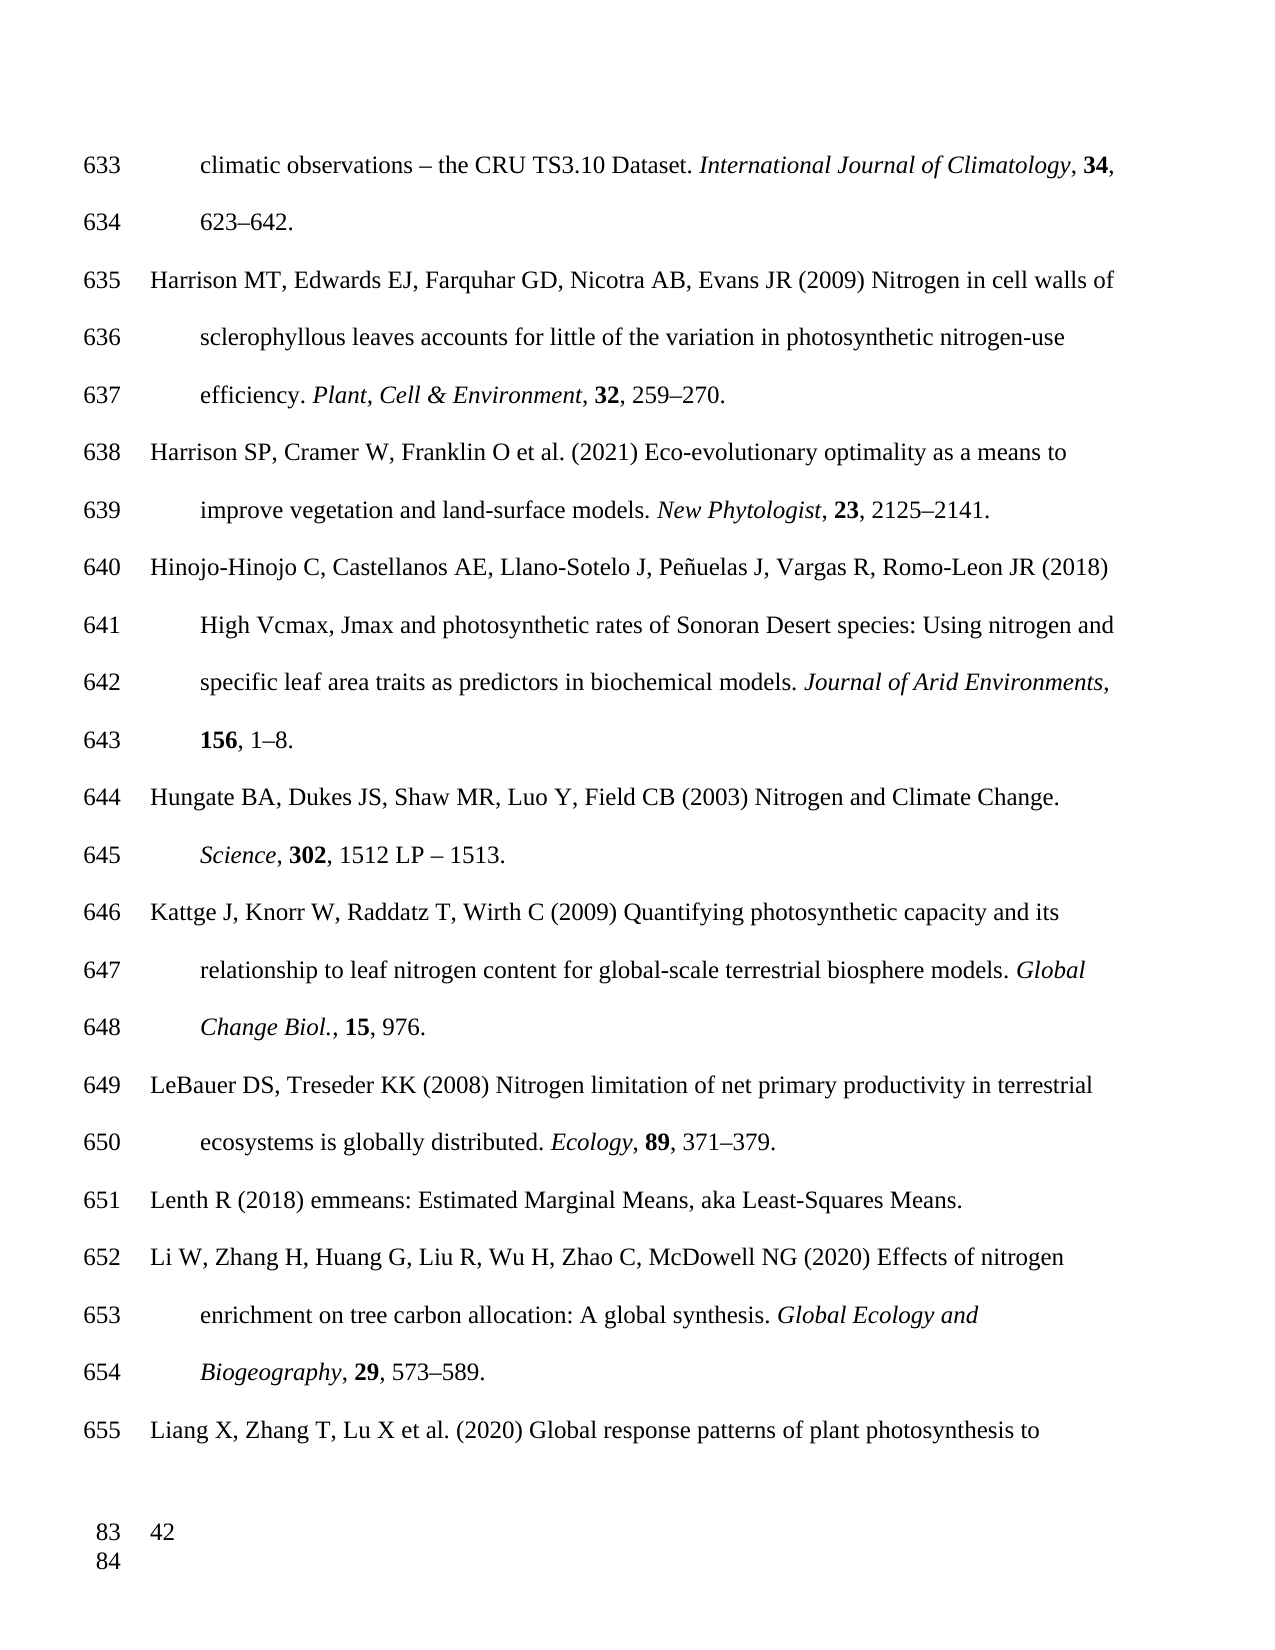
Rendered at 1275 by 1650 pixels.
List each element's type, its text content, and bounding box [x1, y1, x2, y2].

text Kattge J, Knorr W, Raddatz T, Wirth C (2009) Quantifying photosynthetic capacity and its relationship to leaf nitrogen content for global-scale terrestrial biosphere models. Global Change Biol., 15, 976. [150, 897, 1125, 1041]
text Lenth R (2018) emmeans: Estimated Marginal Means, aka Least-Squares Means. [150, 1185, 1125, 1214]
text Hinojo-Hinojo C, Castellanos AE, Llano-Sotelo J, Peñuelas J, Vargas R, Romo-Leon JR (2018) High Vcmax, Jmax and photosynthetic rates of Sonoran Desert species: Using nitrogen and specific leaf area traits as predictors in biochemical models. Journal of Arid Environments, 156, 1–8. [150, 552, 1125, 754]
text Harrison MT, Edwards EJ, Farquhar GD, Nicotra AB, Evans JR (2009) Nitrogen in cell walls of sclerophyllous leaves accounts for little of the variation in photosynthetic nitrogen-use efficiency. Plant, Cell & Environment, 32, 259–270. [150, 265, 1125, 409]
text Li W, Zhang H, Huang G, Liu R, Wu H, Zhao C, McDowell NG (2020) Effects of nitrogen enrichment on tree carbon allocation: A global synthesis. Global Ecology and Biogeography, 29, 573–589. [150, 1242, 1125, 1386]
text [150, 1415, 1125, 1444]
text Harrison SP, Cramer W, Franklin O et al. (2021) Eco-evolutionary optimality as a means to improve vegetation and land-surface models. New Phytologist, 23, 2125–2141. [150, 437, 1125, 524]
text LeBauer DS, Treseder KK (2008) Nitrogen limitation of net primary productivity in terrestrial ecosystems is globally distributed. Ecology, 89, 371–379. [150, 1070, 1125, 1156]
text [150, 150, 1125, 236]
text Hungate BA, Dukes JS, Shaw MR, Luo Y, Field CB (2003) Nitrogen and Climate Change. Science, 302, 1512 LP – 1513. [150, 782, 1125, 869]
